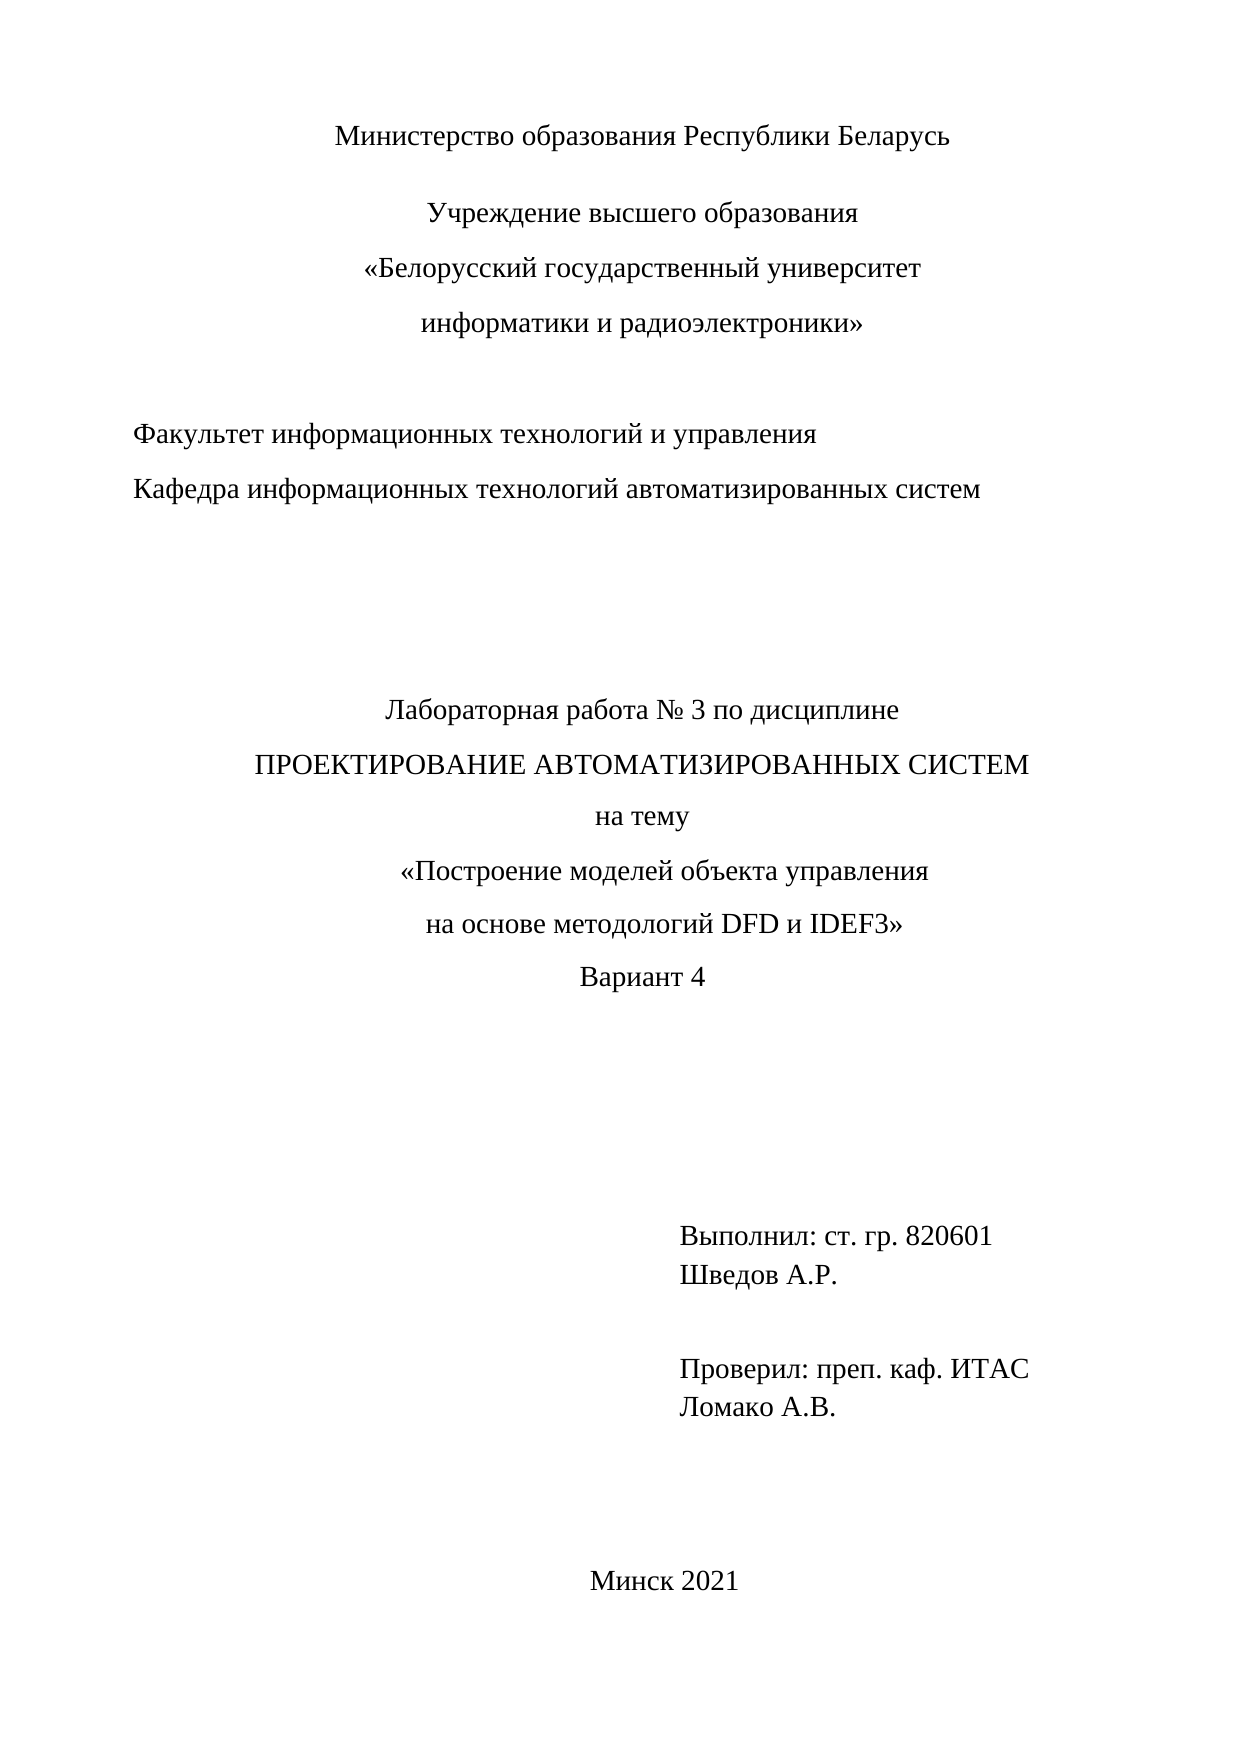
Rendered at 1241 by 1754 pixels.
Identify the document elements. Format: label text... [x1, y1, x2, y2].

text Проверил: преп. каф. ИТАС [605, 1351, 1152, 1384]
text Шведов А.Р. [605, 1257, 1152, 1291]
text Факультет информационных технологий и управления [88, 416, 1152, 449]
text Учреждение высшего образования [88, 195, 1152, 229]
text Кафедра информационных технологий автоматизированных систем [88, 471, 1152, 505]
text на основе методологий DFD и IDEF3» [177, 906, 1152, 940]
text «Белорусский государственный университет [88, 250, 1152, 284]
text Министерство образования Республики Беларусь [88, 118, 1152, 152]
text Ломако А.В. [605, 1389, 1152, 1423]
text Вариант 4 [88, 959, 1152, 993]
text Минск 2021 [177, 1563, 1152, 1597]
text Лабораторная работа № 3 по дисциплине [88, 692, 1152, 726]
text на тему [88, 798, 1152, 832]
text информатики и радиоэлектроники» [88, 306, 1152, 339]
text ПРОЕКТИРОВАНИЕ АВТОМАТИЗИРОВАННЫХ СИСТЕМ [88, 747, 1152, 781]
text «Построение моделей объекта управления [177, 853, 1152, 887]
text Выполнил: ст. гр. 820601 [605, 1218, 1152, 1252]
